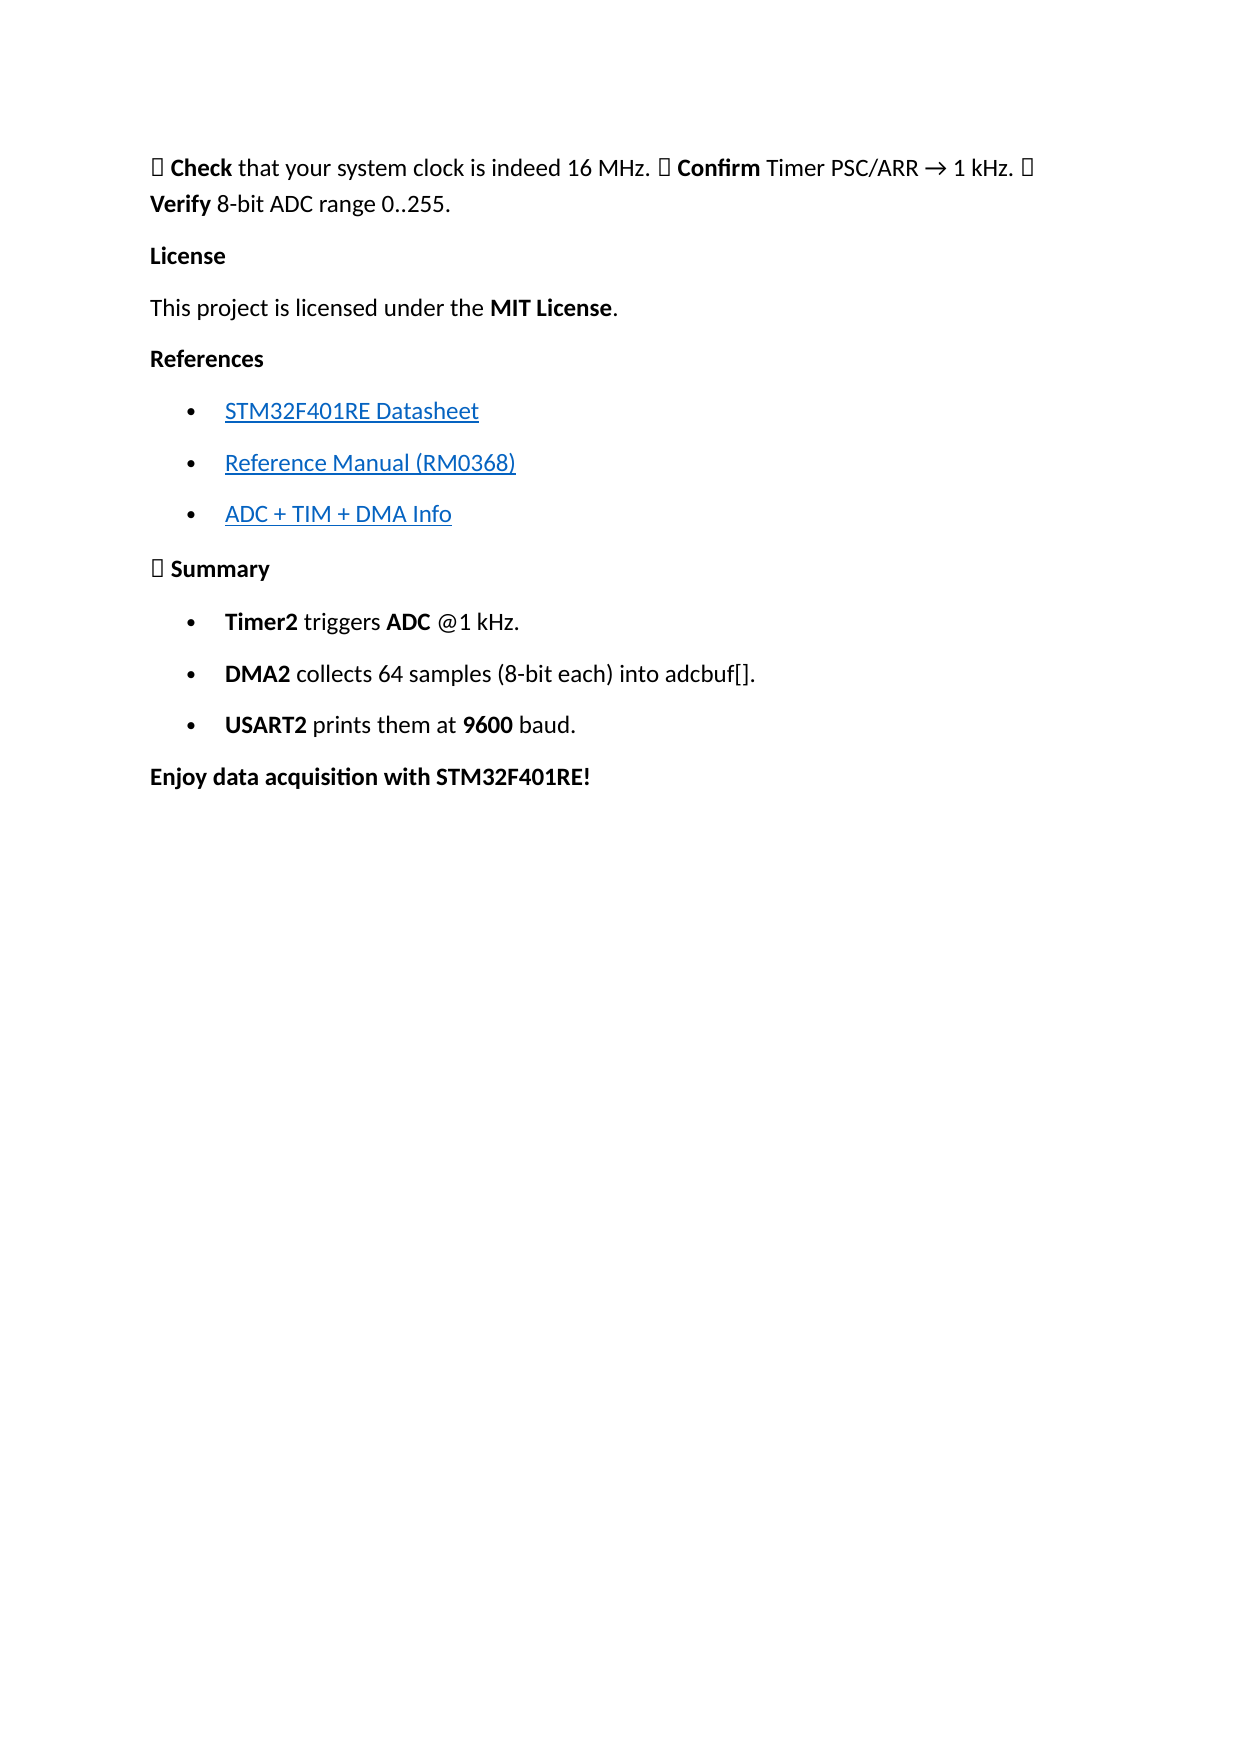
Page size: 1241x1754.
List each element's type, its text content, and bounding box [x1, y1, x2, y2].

text ✅ Check that your system clock is indeed 16 MHz. ✅ Confirm Timer PSC/ARR → 1 kHz. ✅ Verify 8-bit ADC range 0..255. [150, 150, 1090, 219]
list DMA2 collects 64 samples (8-bit each) into adcbuf[]. [187, 658, 1090, 688]
text This project is licensed under the MIT License. [150, 292, 1090, 322]
text References [150, 343, 1090, 374]
text 🚀 Summary [150, 550, 1090, 584]
text Enjoy data acquisition with STM32F401RE! [150, 761, 1090, 792]
text License [150, 240, 1090, 271]
list USART2 prints them at 9600 baud. [187, 709, 1090, 740]
list Timer2 triggers ADC @1 kHz. [187, 606, 1090, 637]
list Reference Manual (RM0368) [187, 447, 1090, 477]
list STM32F401RE Datasheet [187, 395, 1090, 426]
list ADC + TIM + DMA Info [187, 498, 1090, 529]
